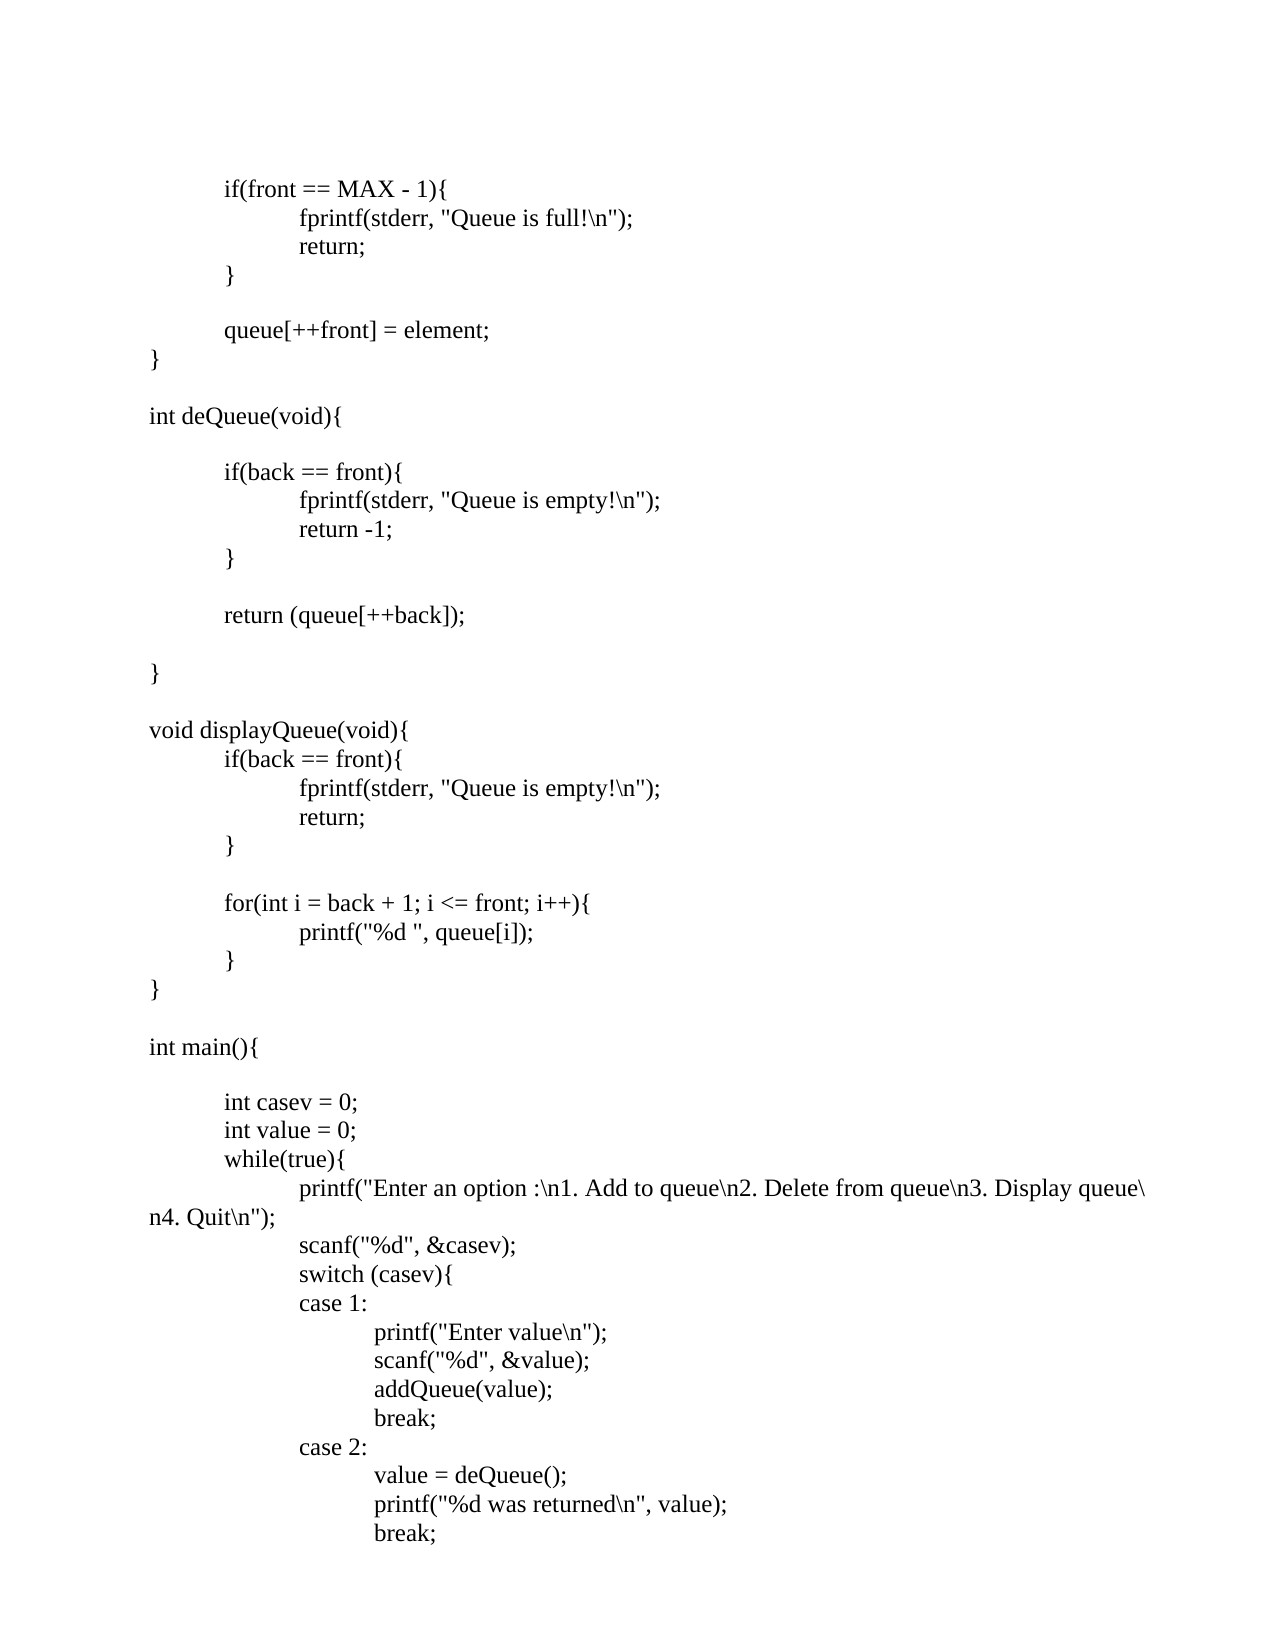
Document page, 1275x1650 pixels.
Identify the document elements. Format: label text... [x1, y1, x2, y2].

text void displayQueue(void){ [149, 715, 1169, 744]
text case 2: [149, 1432, 1169, 1460]
text scanf("%d", &value); [149, 1345, 1169, 1374]
text if(back == front){ [149, 744, 1169, 773]
text int main(){ [149, 1032, 1169, 1060]
text fprintf(stderr, "Queue is empty!\n"); [149, 485, 1169, 514]
text return (queue[++back]); [149, 600, 1169, 629]
text } [149, 260, 1169, 289]
text scanf("%d", &casev); [149, 1230, 1169, 1259]
text } [149, 344, 1169, 373]
text printf("Enter value\n"); [149, 1317, 1169, 1345]
text int deQueue(void){ [149, 401, 1169, 430]
text int value = 0; [149, 1115, 1169, 1144]
text break; [149, 1403, 1169, 1432]
text if(back == front){ [149, 457, 1169, 485]
text fprintf(stderr, "Queue is full!\n"); [149, 203, 1169, 231]
text fprintf(stderr, "Queue is empty!\n"); [149, 773, 1169, 802]
text printf("%d was returned\n", value); [149, 1489, 1169, 1518]
text case 1: [149, 1288, 1169, 1317]
text return; [149, 802, 1169, 830]
text } [149, 543, 1169, 572]
text printf("%d ", queue[i]); [149, 917, 1169, 945]
text return -1; [149, 514, 1169, 543]
text int casev = 0; [149, 1087, 1169, 1115]
text printf("Enter an option :\n1. Add to queue\n2. Delete from queue\n3. Display queue\n4. Quit\n"); [149, 1173, 1169, 1230]
text for(int i = back + 1; i <= front; i++){ [149, 888, 1169, 917]
text } [149, 658, 1169, 687]
text switch (casev){ [149, 1259, 1169, 1288]
text queue[++front] = element; [149, 315, 1169, 344]
text if(front == MAX - 1){ [149, 174, 1169, 203]
text } [149, 974, 1169, 1003]
text return; [149, 231, 1169, 260]
text while(true){ [149, 1144, 1169, 1173]
text } [149, 830, 1169, 859]
text addQueue(value); [149, 1374, 1169, 1403]
text } [149, 945, 1169, 974]
text value = deQueue(); [149, 1460, 1169, 1489]
text break; [149, 1518, 1169, 1547]
